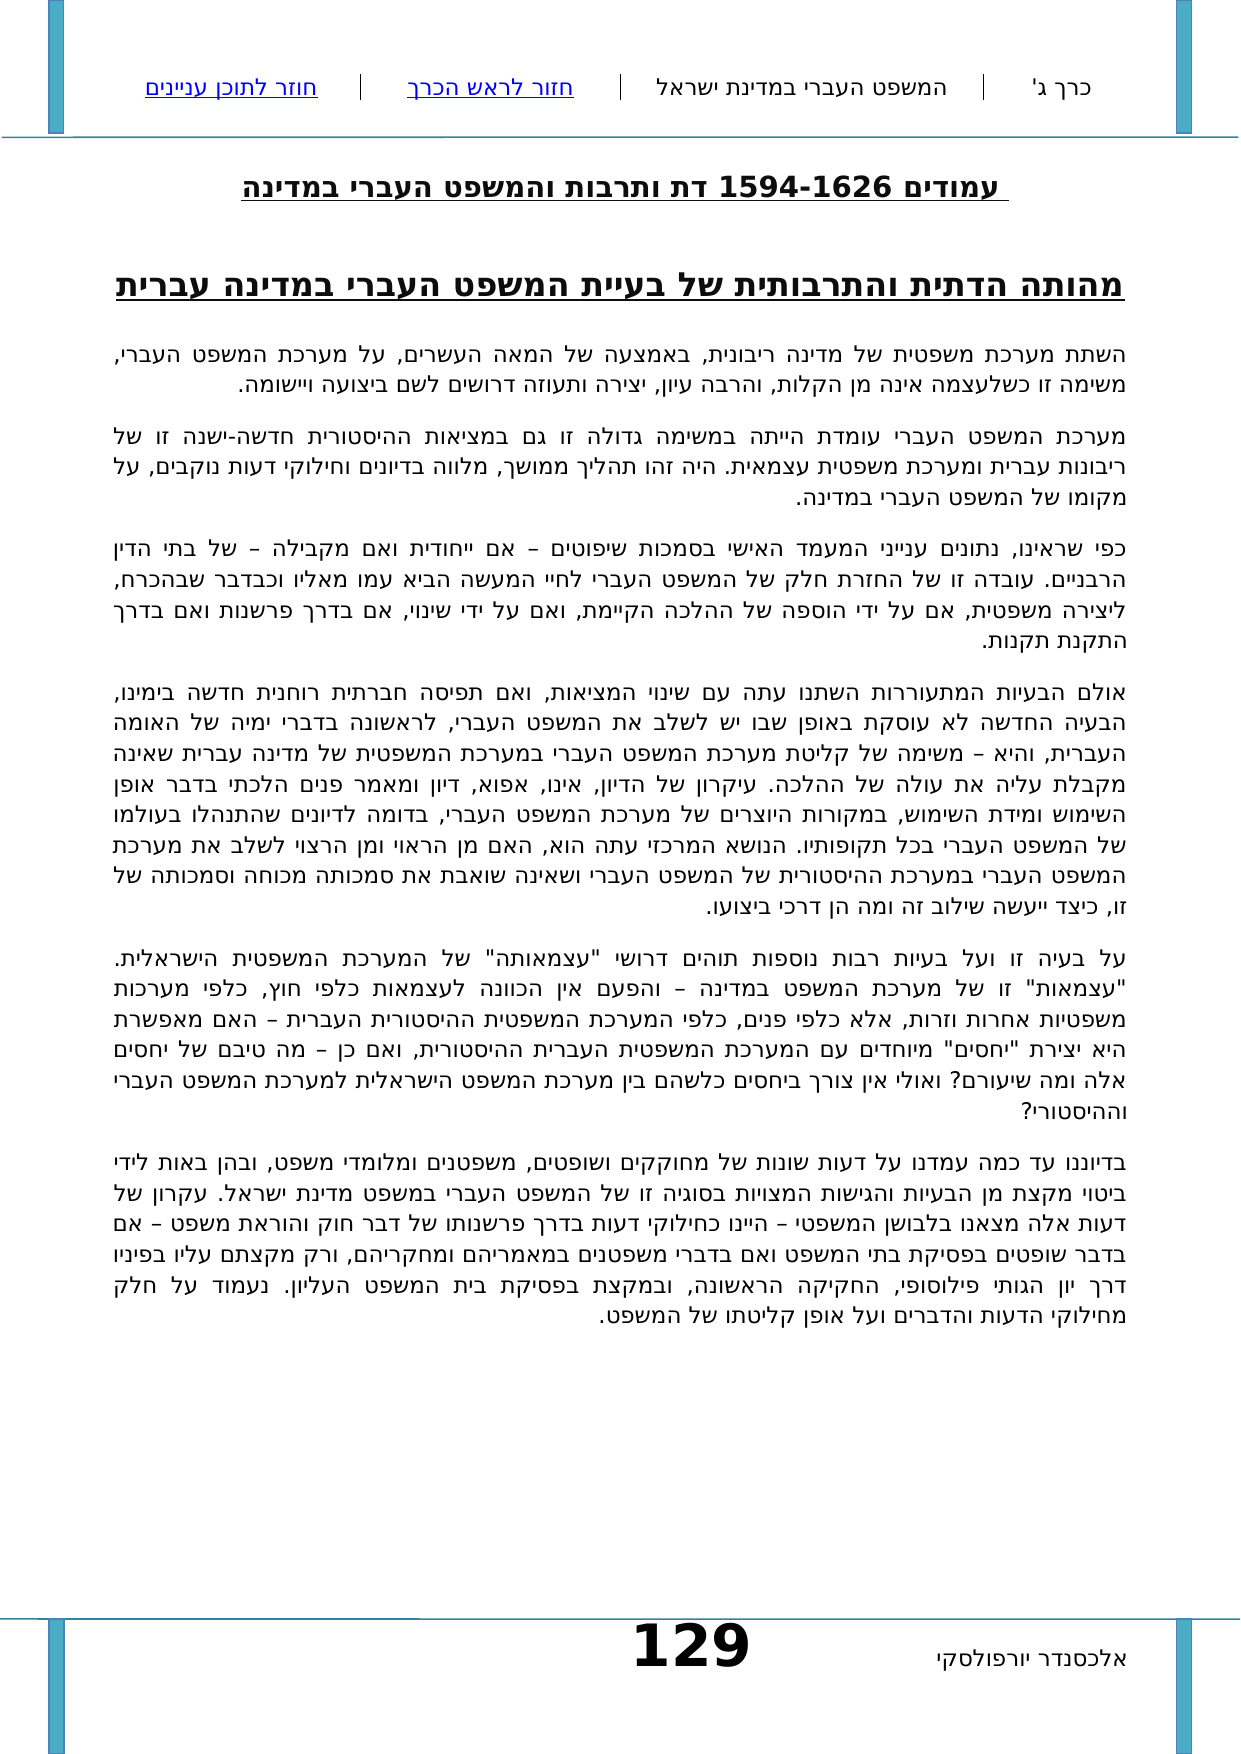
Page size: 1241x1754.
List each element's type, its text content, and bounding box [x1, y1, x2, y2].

subtitle מהותה הדתית והתרבותית של בעיית המשפט העברי במדינה עברית [112, 266, 1128, 304]
text מערכת המשפט העברי עומדת הייתה במשימה גדולה זו גם במציאות ההיסטורית חדשה-ישנה זו של ריבונות עברית ומערכת משפטית עצמאית. היה זהו תהליך ממושך, מלווה בדיונים וחילוקי דעות נוקבים, על מקומו של המשפט העברי במדינה. [112, 423, 1128, 511]
subtitle עמודים 1594-1626 דת ותרבות והמשפט העברי במדינה [112, 171, 1128, 205]
text על בעיה זו ועל בעיות רבות נוספות תוהים דרושי "עצמאותה" של המערכת המשפטית הישראלית. "עצמאות" זו של מערכת המשפט במדינה – והפעם אין הכוונה לעצמאות כלפי חוץ, כלפי מערכות משפטיות אחרות וזרות, אלא כלפי פנים, כלפי המערכת המשפטית ההיסטורית העברית – האם מאפשרת היא יצירת "יחסים" מיוחדים עם המערכת המשפטית העברית ההיסטורית, ואם כן – מה טיבם של יחסים אלה ומה שיעורם? ואולי אין צורך ביחסים כלשהם בין מערכת המשפט הישראלית למערכת המשפט העברי וההיסטורי? [112, 945, 1128, 1124]
text השתת מערכת משפטית של מדינה ריבונית, באמצעה של המאה העשרים, על מערכת המשפט העברי, משימה זו כשלעצמה אינה מן הקלות, והרבה עיון, יצירה ותעוזה דרושים לשם ביצועה ויישומה. [112, 310, 1128, 398]
text אולם הבעיות המתעוררות השתנו עתה עם שינוי המציאות, ואם תפיסה חברתית רוחנית חדשה בימינו, הבעיה החדשה לא עוסקת באופן שבו יש לשלב את המשפט העברי, לראשונה בדברי ימיה של האומה העברית, והיא – משימה של קליטת מערכת המשפט העברי במערכת המשפטית של מדינה עברית שאינה מקבלת עליה את עולה של ההלכה. עיקרון של הדיון, אינו, אפוא, דיון ומאמר פנים הלכתי בדבר אופן השימוש ומידת השימוש, במקורות היוצרים של מערכת המשפט העברי, בדומה לדיונים שהתנהלו בעולמו של המשפט העברי בכל תקופותיו. הנושא המרכזי עתה הוא, האם מן הראוי ומן הרצוי לשלב את מערכת המשפט העברי במערכת ההיסטורית של המשפט העברי ושאינה שואבת את סמכותה מכוחה וסמכותה של זו, כיצד ייעשה שילוב זה ומה הן דרכי ביצועו. [112, 679, 1128, 920]
text כפי שראינו, נתונים ענייני המעמד האישי בסמכות שיפוטים – אם ייחודית ואם מקבילה – של בתי הדין הרבניים. עובדה זו של החזרת חלק של המשפט העברי לחיי המעשה הביא עמו מאליו וכבדבר שבהכרח, ליצירה משפטית, אם על ידי הוספה של ההלכה הקיימת, ואם על ידי שינוי, אם בדרך פרשנות ואם בדרך התקנת תקנות. [112, 536, 1128, 654]
text בדיוננו עד כמה עמדנו על דעות שונות של מחוקקים ושופטים, משפטנים ומלומדי משפט, ובהן באות לידי ביטוי מקצת מן הבעיות והגישות המצויות בסוגיה זו של המשפט העברי במשפט מדינת ישראל. עקרון של דעות אלה מצאנו בלבושן המשפטי – היינו כחילוקי דעות בדרך פרשנותו של דבר חוק והוראת משפט – אם בדבר שופטים בפסיקת בתי המשפט ואם בדברי משפטנים במאמריהם ומחקריהם, ורק מקצתם עליו בפיניו דרך יון הגותי פילוסופי, החקיקה הראשונה, ובמקצת בפסיקת בית המשפט העליון. נעמוד על חלק מחילוקי הדעות והדברים ועל אופן קליטתו של המשפט. [112, 1149, 1128, 1329]
